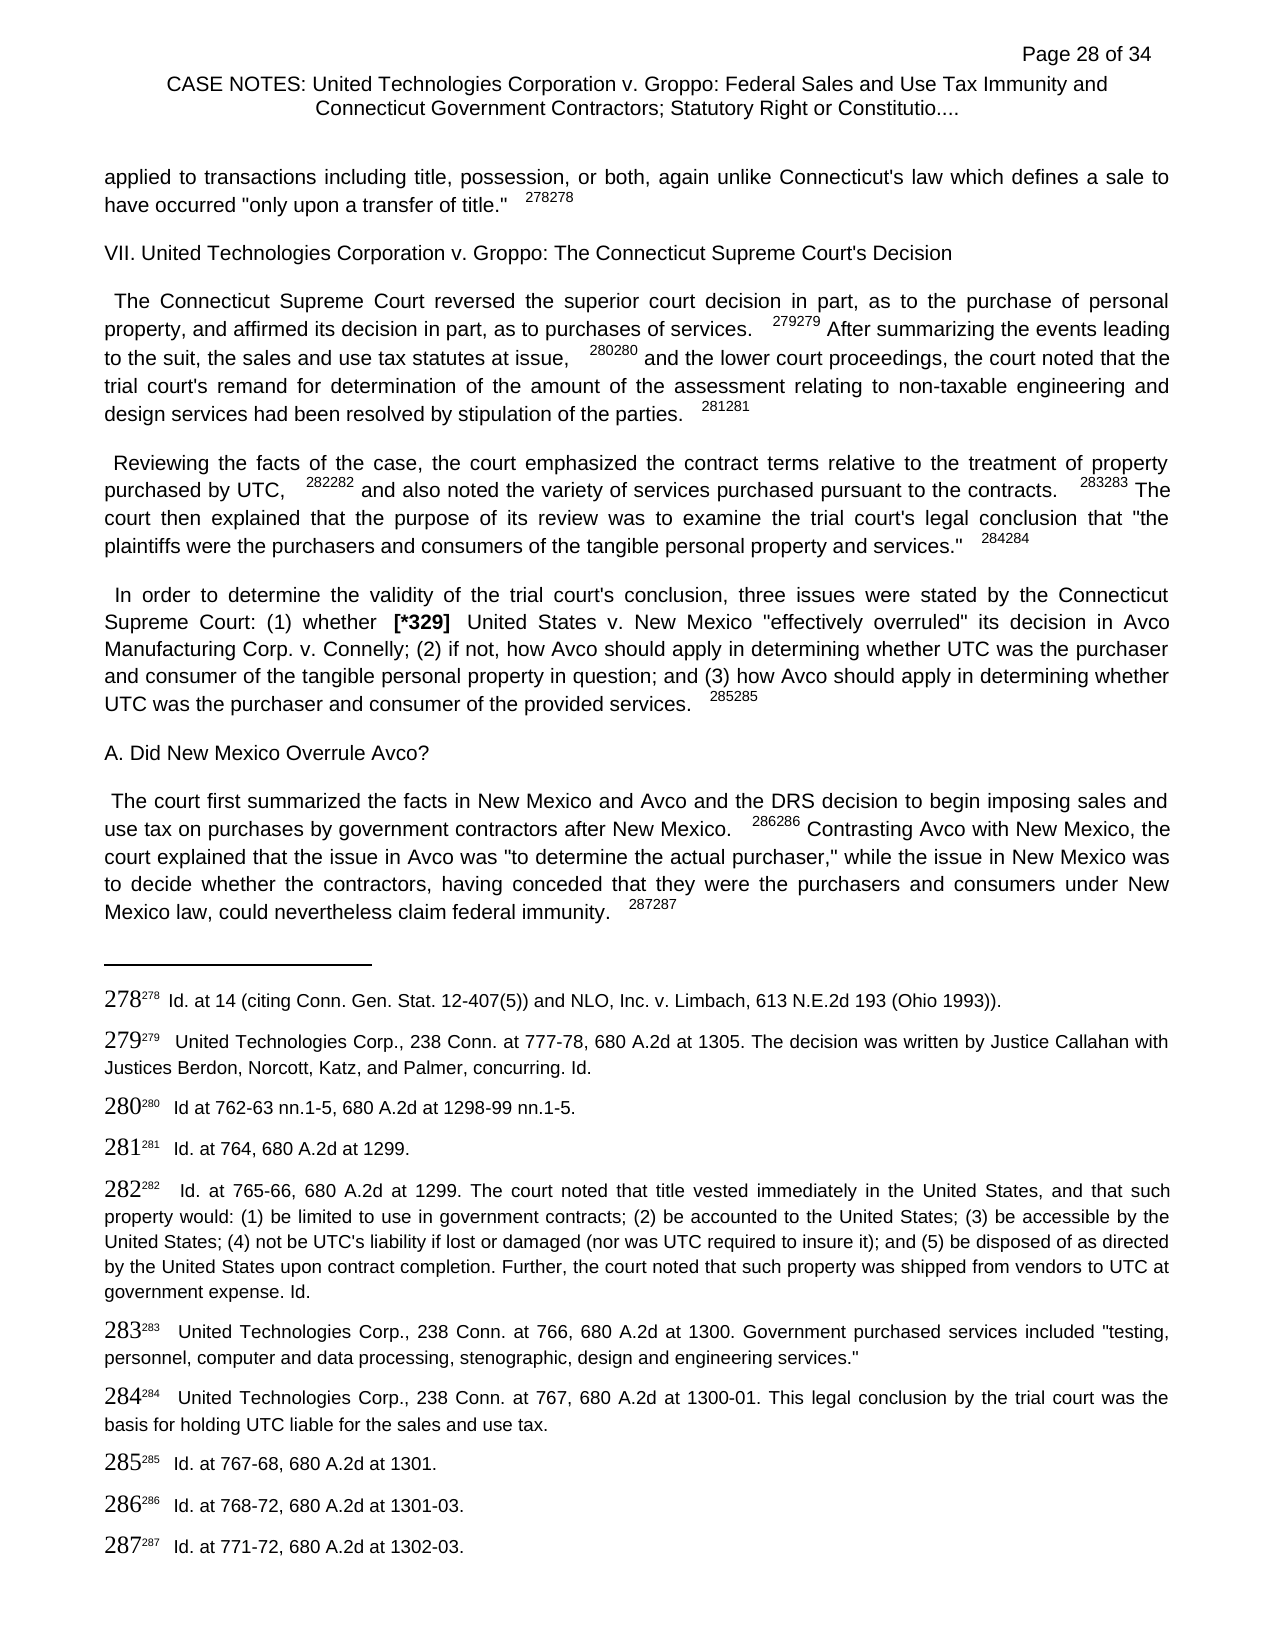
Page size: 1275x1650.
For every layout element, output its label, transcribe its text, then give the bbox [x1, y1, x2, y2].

text VII. United Technologies Corporation v. Groppo: The Connecticut Supreme Court's Decision [104, 238, 1171, 265]
text Reviewing the facts of the case, the court emphasized the contract terms relative to the treatment of property purchased by UTC, 282 and also noted the variety of services purchased pursuant to the contracts. 283 The court then explained that the purpose of its review was to examine the trial court's legal conclusion that "the plaintiffs were the purchasers and consumers of the tangible personal property and services." 284 [104, 447, 1171, 559]
text The Connecticut Supreme Court reversed the superior court decision in part, as to the purchase of personal property, and affirmed its decision in part, as to purchases of services. 279 After summarizing the events leading to the suit, the sales and use tax statutes at issue, 280 and the lower court proceedings, the court noted that the trial court's remand for determination of the amount of the assessment relating to non-taxable engineering and design services had been resolved by stipulation of the parties. 281 [104, 286, 1171, 426]
text The court first summarized the facts in New Mexico and Avco and the DRS decision to begin imposing sales and use tax on purchases by government contractors after New Mexico. 286 Contrasting Avco with New Mexico, the court explained that the issue in Avco was "to determine the actual purchaser," while the issue in New Mexico was to decide whether the contractors, having conceded that they were the purchasers and consumers under New Mexico law, could nevertheless claim federal immunity. 287 [104, 786, 1171, 924]
text A. Did New Mexico Overrule Avco? [104, 738, 1171, 765]
text In order to determine the validity of the trial court's conclusion, three issues were stated by the Connecticut Supreme Court: (1) whether [*329] United States v. New Mexico "effectively overruled" its decision in Avco Manufacturing Corp. v. Connelly; (2) if not, how Avco should apply in determining whether UTC was the purchaser and consumer of the tangible personal property in question; and (3) how Avco should apply in determining whether UTC was the purchaser and consumer of the provided services. 285 [104, 580, 1171, 717]
